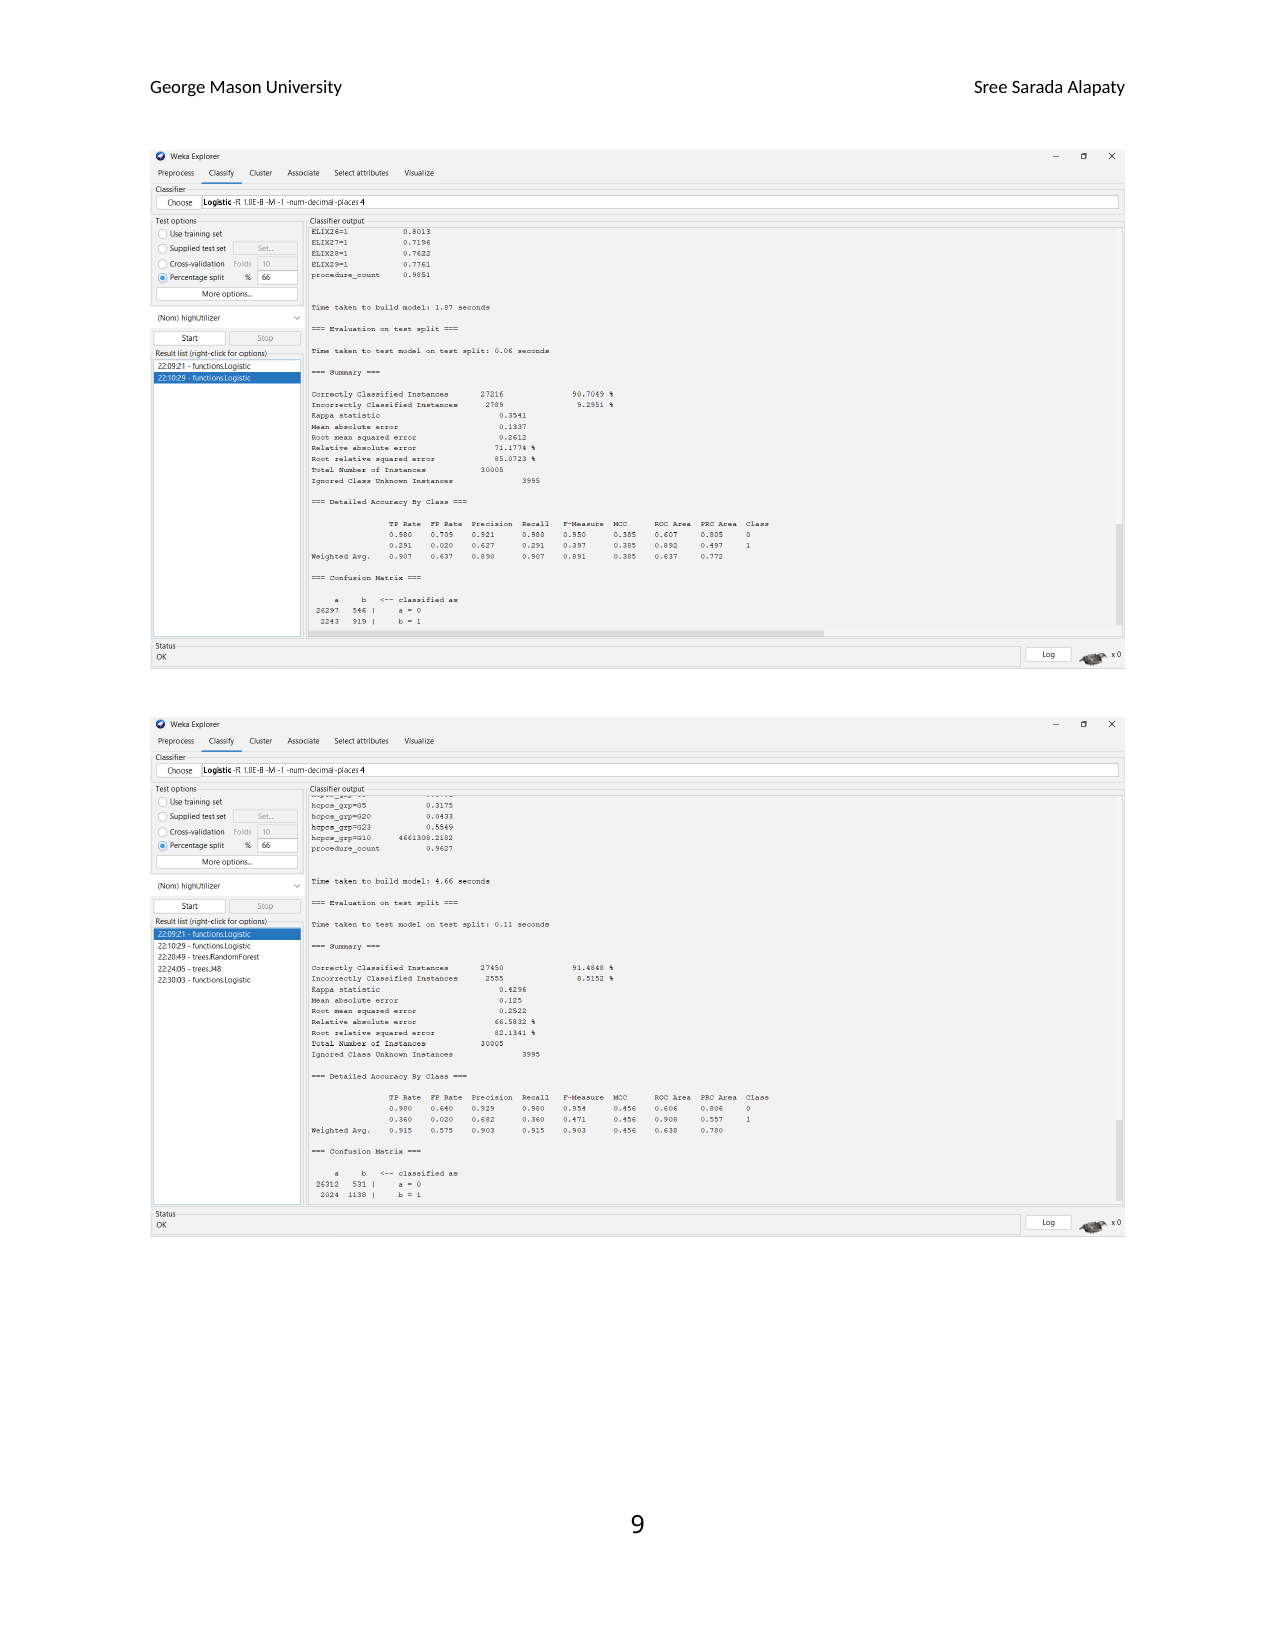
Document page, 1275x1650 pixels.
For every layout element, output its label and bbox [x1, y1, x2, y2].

picture [150, 717, 1125, 1237]
picture [150, 150, 1125, 669]
